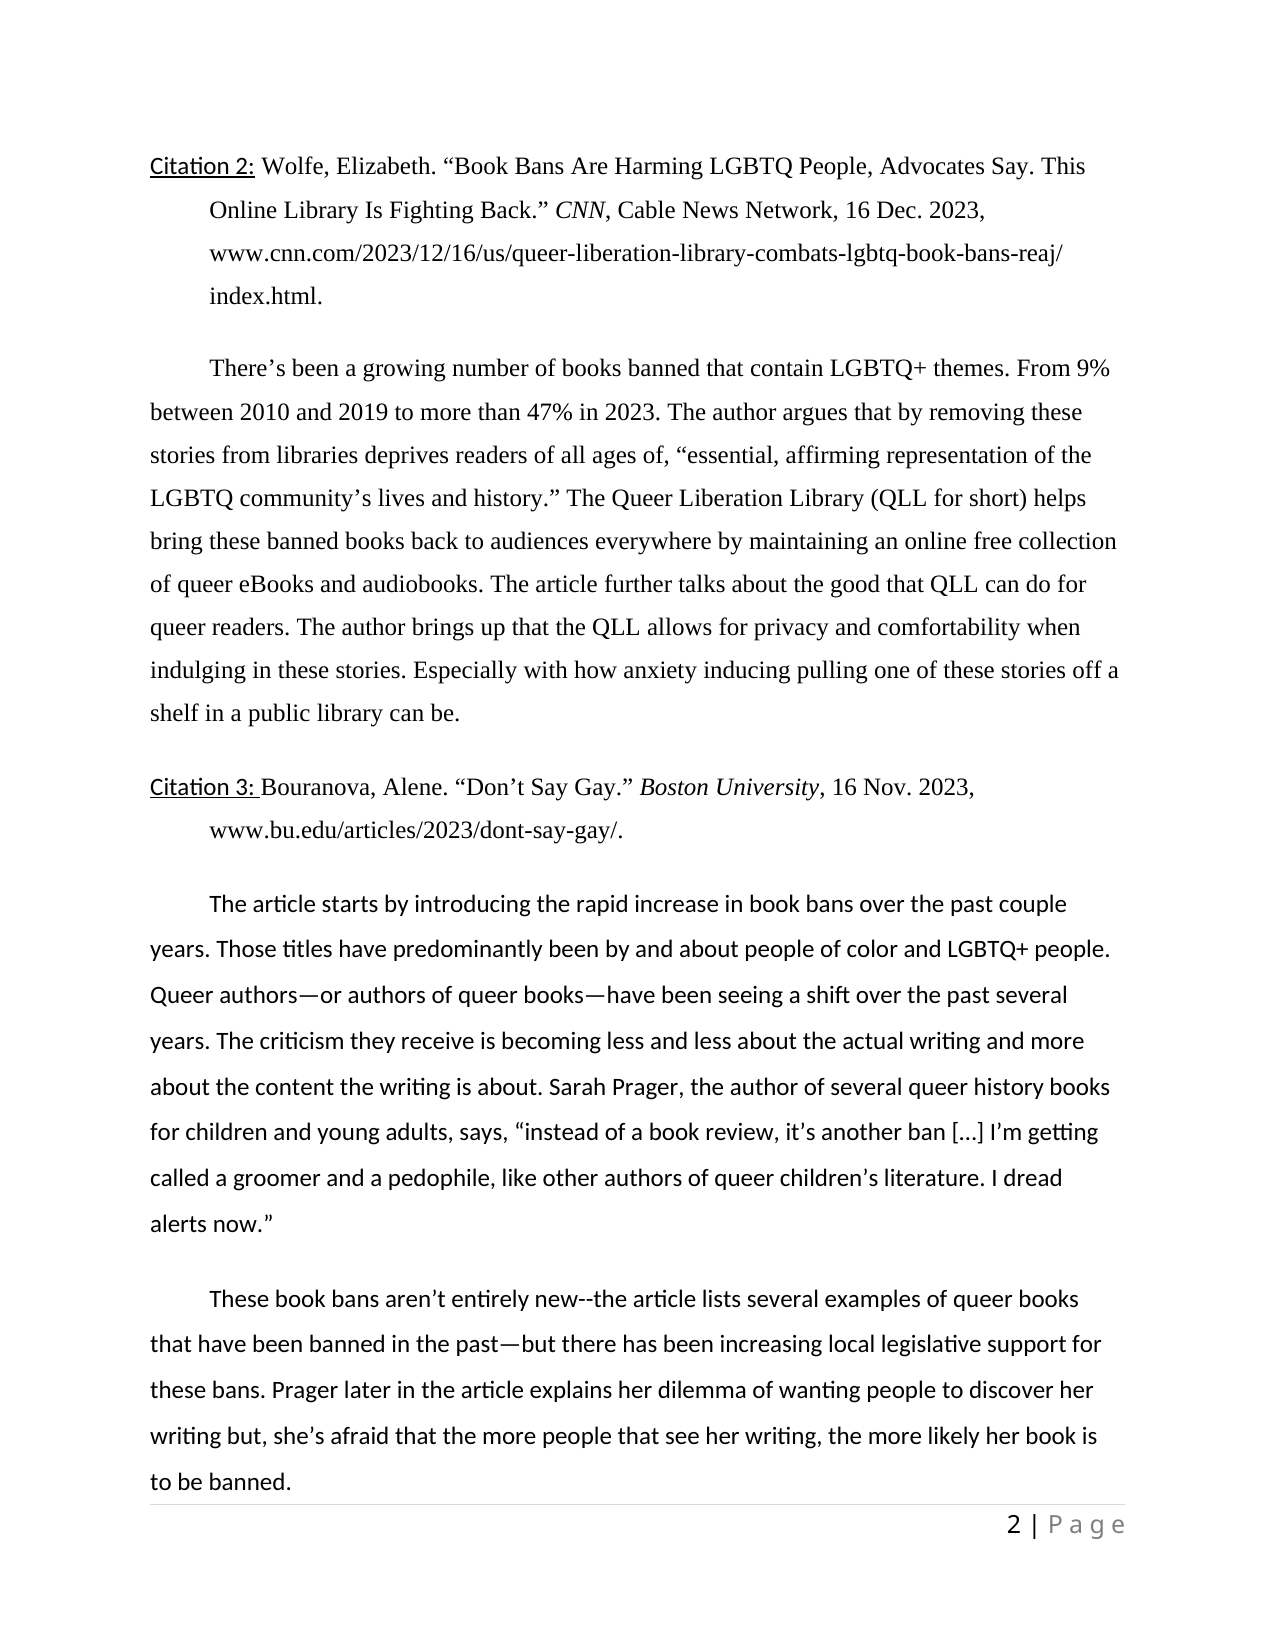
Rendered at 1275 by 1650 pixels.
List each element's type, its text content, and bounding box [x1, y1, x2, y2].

text The article starts by introducing the rapid increase in book bans over the past couple years. Those titles have predominantly been by and about people of color and LGBTQ+ people. Queer authors—or authors of queer books—have been seeing a shift over the past several years. The criticism they receive is becoming less and less about the actual writing and more about the content the writing is about. Sarah Prager, the author of several queer history books for children and young adults, says, “instead of a book review, it’s another ban […] I’m getting called a groomer and a pedophile, like other authors of queer children’s literature. I dread alerts now.” [150, 888, 1125, 1238]
text Citation 2: Wolfe, Elizabeth. “Book Bans Are Harming LGBTQ People, Advocates Say. This Online Library Is Fighting Back.” CNN, Cable News Network, 16 Dec. 2023, www.cnn.com/2023/12/16/us/queer-liberation-library-combats-lgbtq-book-bans-reaj/index.html. [150, 150, 1125, 310]
text There’s been a growing number of books banned that contain LGBTQ+ themes. From 9% between 2010 and 2019 to more than 47% in 2023. The author argues that by removing these stories from libraries deprives readers of all ages of, “essential, affirming representation of the LGBTQ community’s lives and history.” The Queer Liberation Library (QLL for short) helps bring these banned books back to audiences everywhere by maintaining an online free collection of queer eBooks and audiobooks. The article further talks about the good that QLL can do for queer readers. The author brings up that the QLL allows for privacy and comfortability when indulging in these stories. Especially with how anxiety inducing pulling one of these stories off a shelf in a public library can be. [150, 353, 1125, 727]
text Citation 3: Bouranova, Alene. “Don’t Say Gay.” Boston University, 16 Nov. 2023, www.bu.edu/articles/2023/dont-say-gay/. [150, 771, 1125, 844]
text These book bans aren’t entirely new--the article lists several examples of queer books that have been banned in the past—but there has been increasing local legislative support for these bans. Prager later in the article explains her dilemma of wanting people to discover her writing but, she’s afraid that the more people that see her writing, the more likely her book is to be banned. [150, 1283, 1125, 1496]
